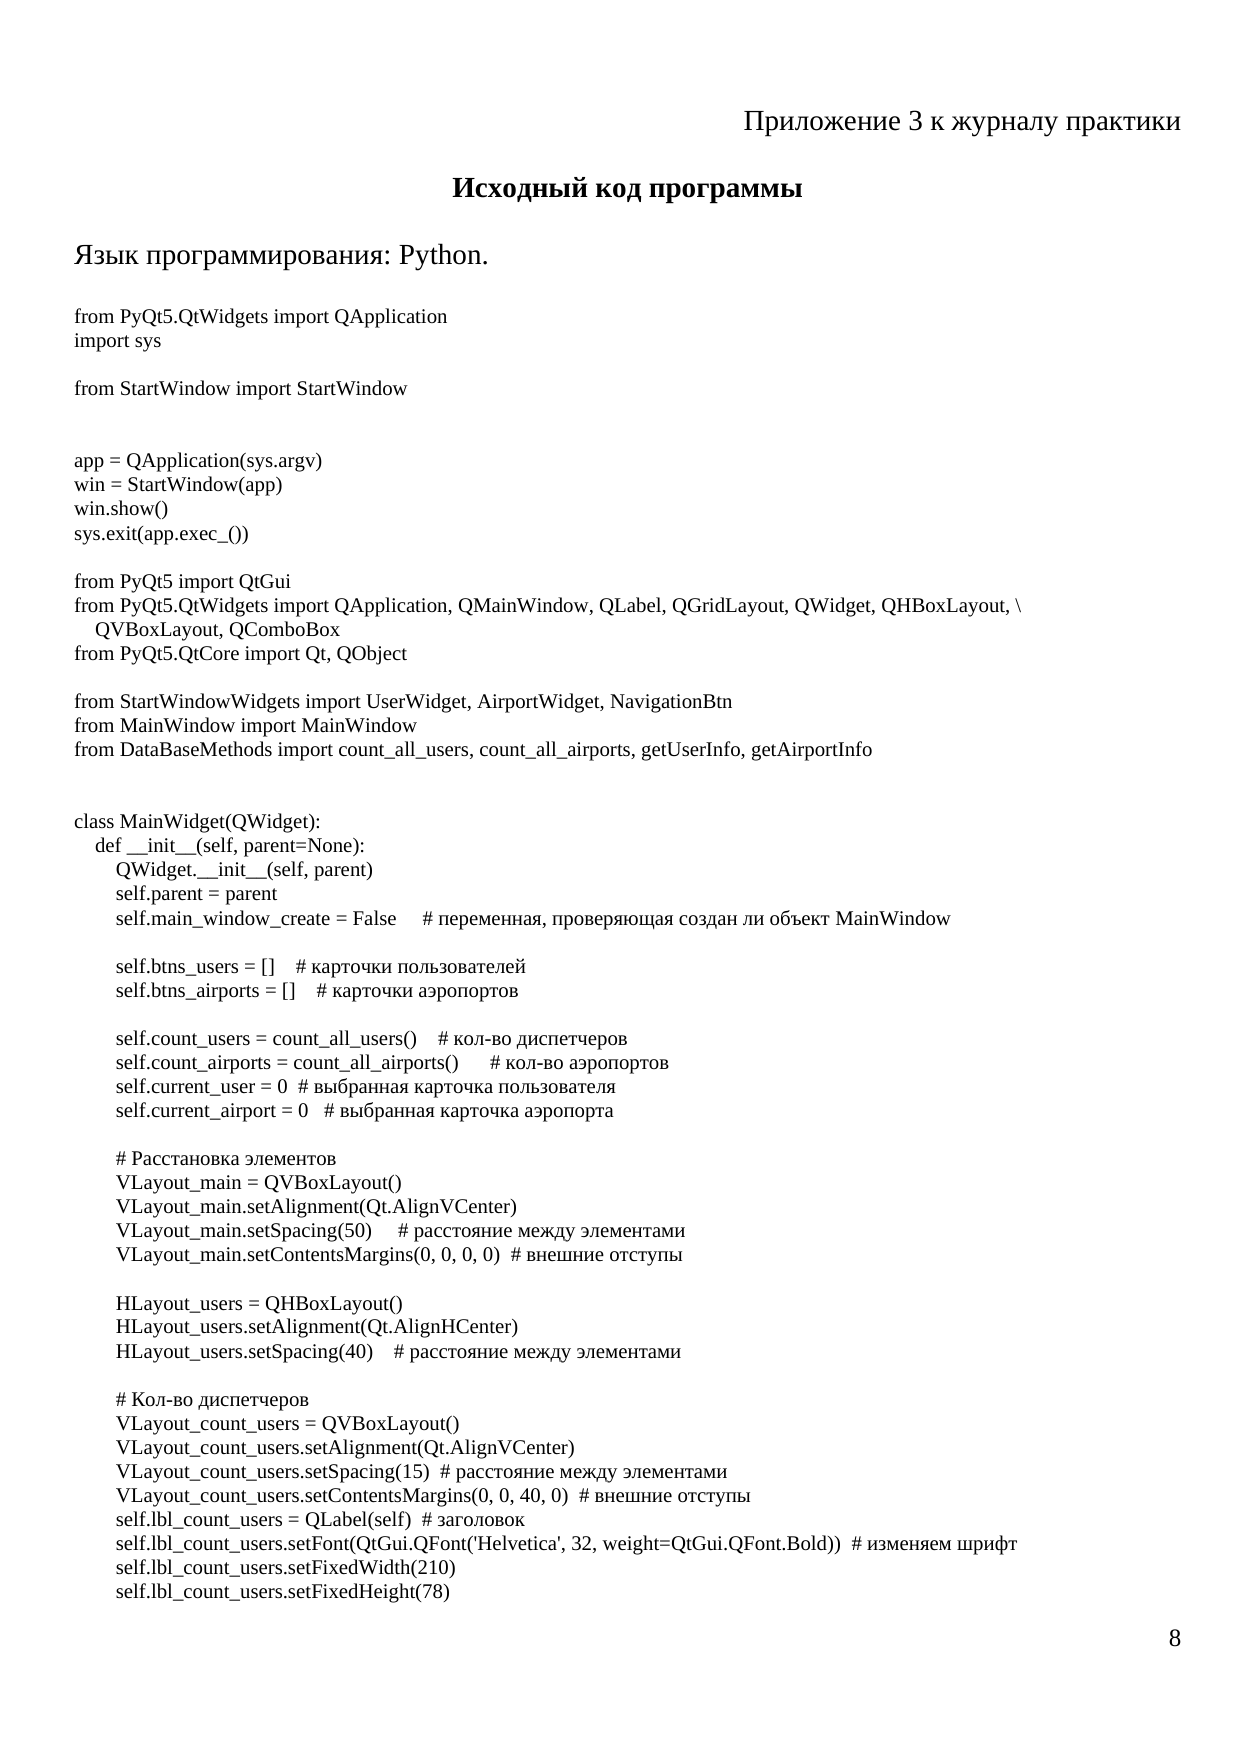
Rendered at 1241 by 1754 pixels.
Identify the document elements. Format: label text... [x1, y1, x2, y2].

text class MainWidget(QWidget): [74, 809, 1181, 833]
text VLayout_main.setSpacing(50) # расстояние между элементами [74, 1218, 1181, 1242]
text self.btns_users = [] # карточки пользователей [74, 953, 1181, 978]
text self.count_airports = count_all_airports() # кол-во аэропортов [74, 1050, 1181, 1074]
text VLayout_count_users = QVBoxLayout() [74, 1411, 1181, 1435]
text VLayout_count_users.setSpacing(15) # расстояние между элементами [74, 1459, 1181, 1483]
text self.lbl_count_users = QLabel(self) # заголовок [74, 1507, 1181, 1531]
text VLayout_count_users.setContentsMargins(0, 0, 40, 0) # внешние отступы [74, 1483, 1181, 1507]
text win = StartWindow(app) [74, 472, 1181, 496]
text self.current_user = 0 # выбранная карточка пользователя [74, 1074, 1181, 1098]
text from MainWindow import MainWindow [74, 713, 1181, 737]
text Язык программирования: Python. [74, 237, 1181, 270]
text from PyQt5 import QtGui [74, 568, 1181, 593]
text from PyQt5.QtCore import Qt, QObject [74, 641, 1181, 665]
text app = QApplication(sys.argv) [74, 448, 1181, 472]
text from PyQt5.QtWidgets import QApplication, QMainWindow, QLabel, QGridLayout, QWidget, QHBoxLayout, \ [74, 593, 1181, 617]
text def __init__(self, parent=None): [74, 833, 1181, 857]
text HLayout_users.setAlignment(Qt.AlignHCenter) [74, 1314, 1181, 1338]
text from DataBaseMethods import count_all_users, count_all_airports, getUserInfo, getAirportInfo [74, 737, 1181, 761]
text from StartWindowWidgets import UserWidget, AirportWidget, NavigationBtn [74, 689, 1181, 713]
text VLayout_main.setAlignment(Qt.AlignVCenter) [74, 1194, 1181, 1218]
text # Расстановка элементов [74, 1146, 1181, 1170]
text sys.exit(app.exec_()) [74, 520, 1181, 544]
text QVBoxLayout, QComboBox [74, 617, 1181, 641]
text HLayout_users.setSpacing(40) # расстояние между элементами [74, 1338, 1181, 1363]
text VLayout_main.setContentsMargins(0, 0, 0, 0) # внешние отступы [74, 1242, 1181, 1266]
text QWidget.__init__(self, parent) [74, 857, 1181, 881]
text self.lbl_count_users.setFixedWidth(210) [74, 1555, 1181, 1579]
text self.parent = parent [74, 881, 1181, 905]
text self.btns_airports = [] # карточки аэропортов [74, 978, 1181, 1002]
text self.current_airport = 0 # выбранная карточка аэропорта [74, 1098, 1181, 1122]
text VLayout_count_users.setAlignment(Qt.AlignVCenter) [74, 1435, 1181, 1459]
text Исходный код программы [74, 170, 1181, 203]
text HLayout_users = QHBoxLayout() [74, 1290, 1181, 1314]
text VLayout_main = QVBoxLayout() [74, 1170, 1181, 1194]
text # Кол-во диспетчеров [74, 1387, 1181, 1411]
text import sys [74, 328, 1181, 352]
text self.count_users = count_all_users() # кол-во диспетчеров [74, 1026, 1181, 1050]
text self.lbl_count_users.setFont(QtGui.QFont('Helvetica', 32, weight=QtGui.QFont.Bold)) # изменяем шрифт [74, 1531, 1181, 1555]
text Приложение 3 к журналу практики [74, 103, 1181, 136]
text from StartWindow import StartWindow [74, 376, 1181, 400]
text self.lbl_count_users.setFixedHeight(78) [74, 1579, 1181, 1603]
text win.show() [74, 496, 1181, 520]
text from PyQt5.QtWidgets import QApplication [74, 304, 1181, 328]
text self.main_window_create = False # переменная, проверяющая создан ли объект MainWindow [74, 905, 1181, 929]
